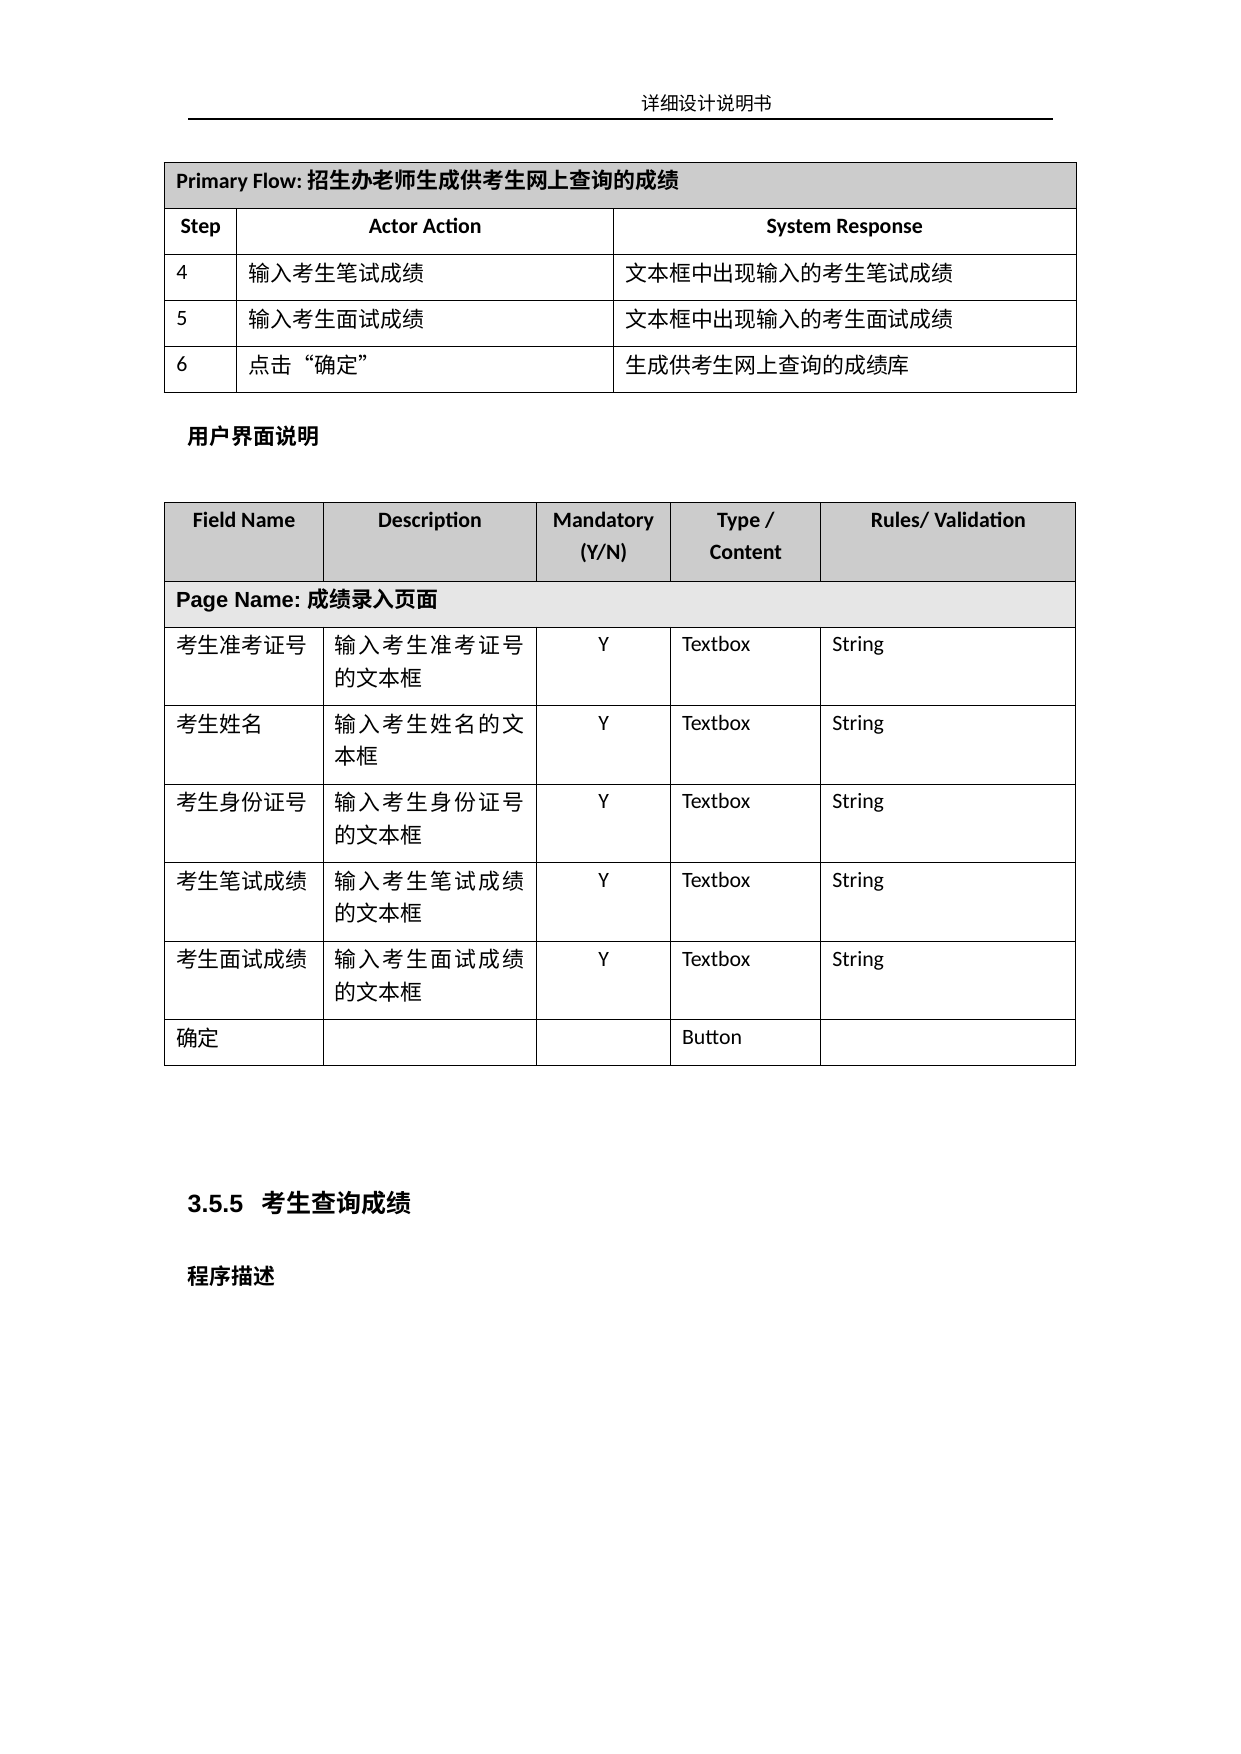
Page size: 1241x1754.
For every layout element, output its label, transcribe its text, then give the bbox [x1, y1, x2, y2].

subtitle 程序描述 [187, 1259, 1053, 1291]
table_cell 文本框中出现输入的考生面试成绩 [614, 301, 1076, 346]
table_cell 输入考生笔试成绩的文本框 [324, 863, 536, 941]
table_cell 输入考生准考证号的文本框 [324, 628, 536, 705]
table_cell Step [165, 209, 236, 254]
table_cell 5 [165, 301, 236, 346]
table_cell String [821, 706, 1075, 784]
table_cell Button [671, 1020, 820, 1065]
table_cell 考生身份证号 [165, 785, 323, 862]
table_cell 输入考生身份证号的文本框 [324, 785, 536, 862]
table_cell 输入考生面试成绩 [237, 301, 613, 346]
table_cell Textbox [671, 942, 820, 1019]
table_cell Y [537, 706, 670, 784]
table_header Type / Content [671, 503, 820, 581]
table_cell String [821, 863, 1075, 941]
table_header Field Name [165, 503, 323, 581]
table_cell Page Name: 成绩录入页面 [165, 582, 1075, 627]
table_cell 考生姓名 [165, 706, 323, 784]
table_cell Y [537, 863, 670, 941]
table_cell [324, 1020, 536, 1065]
table_cell Y [537, 785, 670, 862]
table_cell [821, 1020, 1075, 1065]
table_cell 点击“确定” [237, 347, 613, 392]
table_cell 输入考生笔试成绩 [237, 255, 613, 300]
table_cell String [821, 628, 1075, 705]
table_cell Y [537, 628, 670, 705]
table_cell Textbox [671, 628, 820, 705]
table_cell 文本框中出现输入的考生笔试成绩 [614, 255, 1076, 300]
table_cell [537, 1020, 670, 1065]
table_cell String [821, 785, 1075, 862]
table_cell System Response [614, 209, 1076, 254]
table_cell 考生准考证号 [165, 628, 323, 705]
subtitle 用户界面说明 [187, 418, 1053, 451]
table_header Rules/ Validation [821, 503, 1075, 581]
table_cell Textbox [671, 706, 820, 784]
table_cell Y [537, 942, 670, 1019]
table_cell 考生面试成绩 [165, 942, 323, 1019]
table_cell String [821, 942, 1075, 1019]
table_cell 确定 [165, 1020, 323, 1065]
table_header Primary Flow: 招生办老师生成供考生网上查询的成绩 [165, 163, 1076, 208]
table_cell 输入考生面试成绩的文本框 [324, 942, 536, 1019]
table_cell 输入考生姓名的文本框 [324, 706, 536, 784]
subtitle 考生查询成绩 [187, 1169, 1053, 1234]
table_cell 考生笔试成绩 [165, 863, 323, 941]
table_cell Textbox [671, 785, 820, 862]
table_cell Textbox [671, 863, 820, 941]
table_cell Actor Action [237, 209, 613, 254]
table_cell 4 [165, 255, 236, 300]
table_cell 6 [165, 347, 236, 392]
table_header Description [324, 503, 536, 581]
table_cell 生成供考生网上查询的成绩库 [614, 347, 1076, 392]
table_header Mandatory (Y/N) [537, 503, 670, 581]
